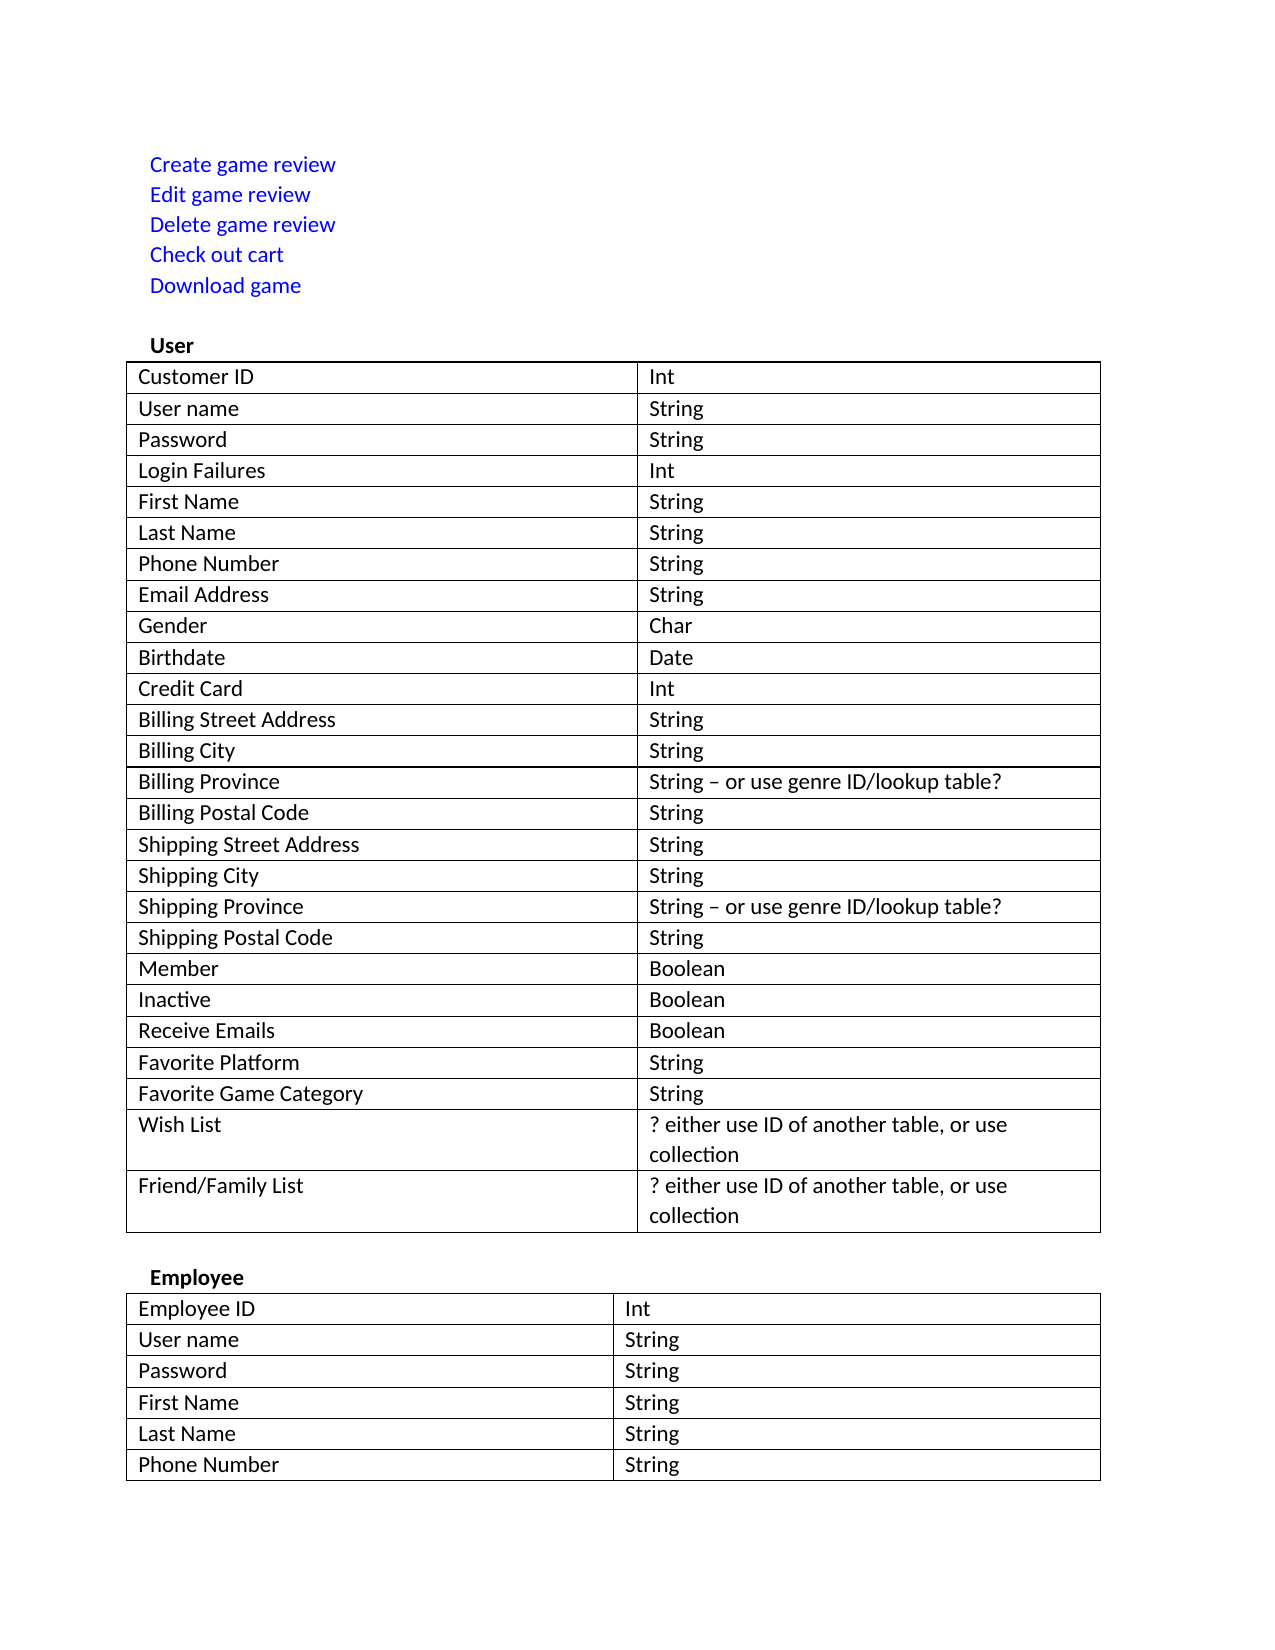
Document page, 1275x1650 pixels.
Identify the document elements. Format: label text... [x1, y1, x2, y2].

table_cell Billing Province [127, 768, 637, 797]
table_cell Member [127, 954, 637, 984]
table_cell Password [127, 425, 637, 455]
table_cell Boolean [638, 1017, 1100, 1047]
table_cell Password [127, 1356, 613, 1387]
table_cell String [638, 487, 1100, 517]
table_cell Shipping City [127, 861, 637, 891]
table_cell Boolean [638, 954, 1100, 984]
table_cell String [614, 1356, 1100, 1387]
table_cell First Name [127, 487, 637, 517]
table_header Int [638, 363, 1100, 393]
text Delete game review [150, 210, 1125, 238]
table_cell String [638, 425, 1100, 455]
table_cell Billing City [127, 736, 637, 766]
table_cell String [638, 736, 1100, 766]
table_cell Favorite Game Category [127, 1079, 637, 1109]
table_header Customer ID [127, 363, 637, 393]
text Create game review [150, 150, 1125, 178]
table_cell String [614, 1388, 1100, 1418]
table_cell Shipping Postal Code [127, 923, 637, 953]
table_cell Wish List [127, 1110, 637, 1170]
table_cell User name [127, 1325, 613, 1355]
table_cell String [614, 1450, 1100, 1480]
text Employee [150, 1263, 1125, 1291]
table_cell String [638, 581, 1100, 611]
table_cell Birthdate [127, 643, 637, 673]
table_cell Last Name [127, 518, 637, 548]
table_cell Date [638, 643, 1100, 673]
table_cell String – or use genre ID/lookup table? [638, 768, 1100, 797]
table_cell Billing Postal Code [127, 799, 637, 829]
text User [150, 331, 1125, 359]
table_header Int [614, 1294, 1100, 1324]
table_cell Friend/Family List [127, 1171, 637, 1232]
table_cell String [638, 705, 1100, 735]
table_cell String [638, 830, 1100, 860]
table_cell Char [638, 612, 1100, 642]
table_header Employee ID [127, 1294, 613, 1324]
table_cell String [614, 1325, 1100, 1355]
table_cell Login Failures [127, 456, 637, 486]
table_cell Inactive [127, 985, 637, 1016]
table_cell Email Address [127, 581, 637, 611]
table_cell First Name [127, 1388, 613, 1418]
table_cell Receive Emails [127, 1017, 637, 1047]
table_cell String [638, 799, 1100, 829]
table_cell Shipping Street Address [127, 830, 637, 860]
table_cell String [638, 549, 1100, 579]
table_cell String – or use genre ID/lookup table? [638, 892, 1100, 922]
table_cell String [638, 1048, 1100, 1078]
table_cell Last Name [127, 1419, 613, 1449]
table_cell Gender [127, 612, 637, 642]
table_cell ? either use ID of another table, or use collection [638, 1110, 1100, 1170]
table_cell Boolean [638, 985, 1100, 1016]
text Edit game review [150, 180, 1125, 208]
table_cell Billing Street Address [127, 705, 637, 735]
table_cell Phone Number [127, 549, 637, 579]
table_cell String [638, 1079, 1100, 1109]
table_cell String [638, 394, 1100, 424]
table_cell Shipping Province [127, 892, 637, 922]
table_cell User name [127, 394, 637, 424]
table_cell Favorite Platform [127, 1048, 637, 1078]
table_cell Phone Number [127, 1450, 613, 1480]
table_cell String [614, 1419, 1100, 1449]
table_cell ? either use ID of another table, or use collection [638, 1171, 1100, 1232]
table_cell String [638, 923, 1100, 953]
table_cell Int [638, 674, 1100, 704]
table_cell Int [638, 456, 1100, 486]
table_cell String [638, 861, 1100, 891]
text Download game [150, 271, 1125, 299]
table_cell Credit Card [127, 674, 637, 704]
text Check out cart [150, 241, 1125, 269]
table_cell String [638, 518, 1100, 548]
